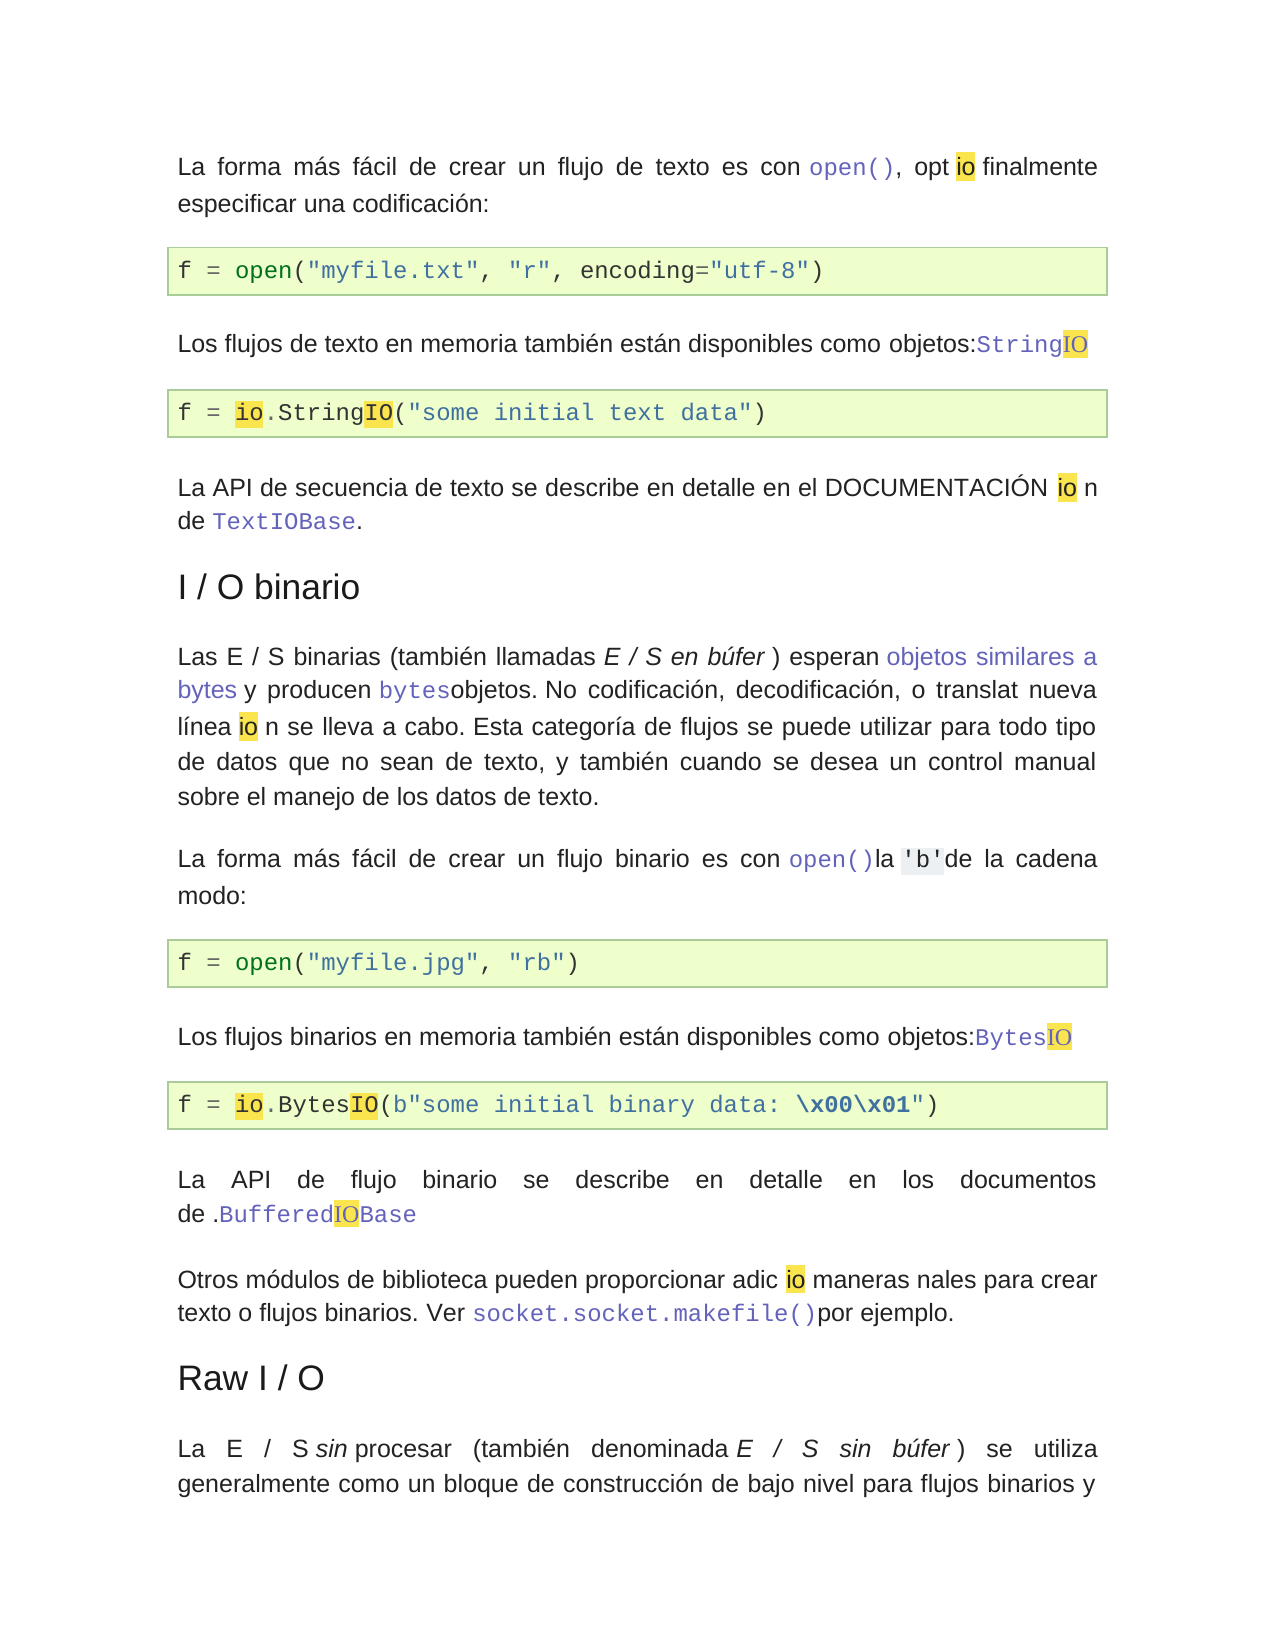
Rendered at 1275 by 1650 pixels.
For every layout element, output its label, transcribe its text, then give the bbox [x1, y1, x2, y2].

text I / O binario [177, 566, 1098, 607]
text f = io.BytesIO(b"some initial binary data: \x00\x01") [169, 1083, 1106, 1128]
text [177, 1427, 1098, 1497]
text f = open("myfile.jpg", "rb") [169, 941, 1106, 986]
text Los flujos de texto en memoria también están disponibles como objetos:StringIO [177, 325, 1098, 360]
text Raw I / O [177, 1357, 1098, 1398]
text Los flujos binarios en memoria también están disponibles como objetos:BytesIO [177, 1017, 1098, 1052]
text f = open("myfile.txt", "r", encoding="utf-8") [169, 248, 1106, 294]
text La API de flujo binario se describe en detalle en los documentos de .BufferedIOBase [177, 1159, 1098, 1229]
text f = io.StringIO("some initial text data") [169, 391, 1106, 436]
text Otros módulos de biblioteca pueden proporcionar adic io maneras nales para crear texto o flujos binarios. Ver socket.socket.makefile()por ejemplo. [177, 1258, 1098, 1328]
text La forma más fácil de crear un flujo binario es con open()la 'b'de la cadena modo: [177, 840, 1098, 910]
text La forma más fácil de crear un flujo de texto es con open(), opt io finalmente especificar una codificación: [177, 148, 1098, 218]
text La API de secuencia de texto se describe en detalle en el DOCUMENTACIÓN io n de TextIOBase. [177, 467, 1098, 537]
text Las E / S binarias (también llamadas E / S en búfer ) esperan objetos similares a bytes y producen bytesobjetos. No codificación, decodificación, o translat nueva línea io n se lleva a cabo. Esta categoría de flujos se puede utilizar para todo tipo de datos que no sean de texto, y también cuando se desea un control manual sobre el manejo de los datos de texto. [177, 636, 1098, 811]
